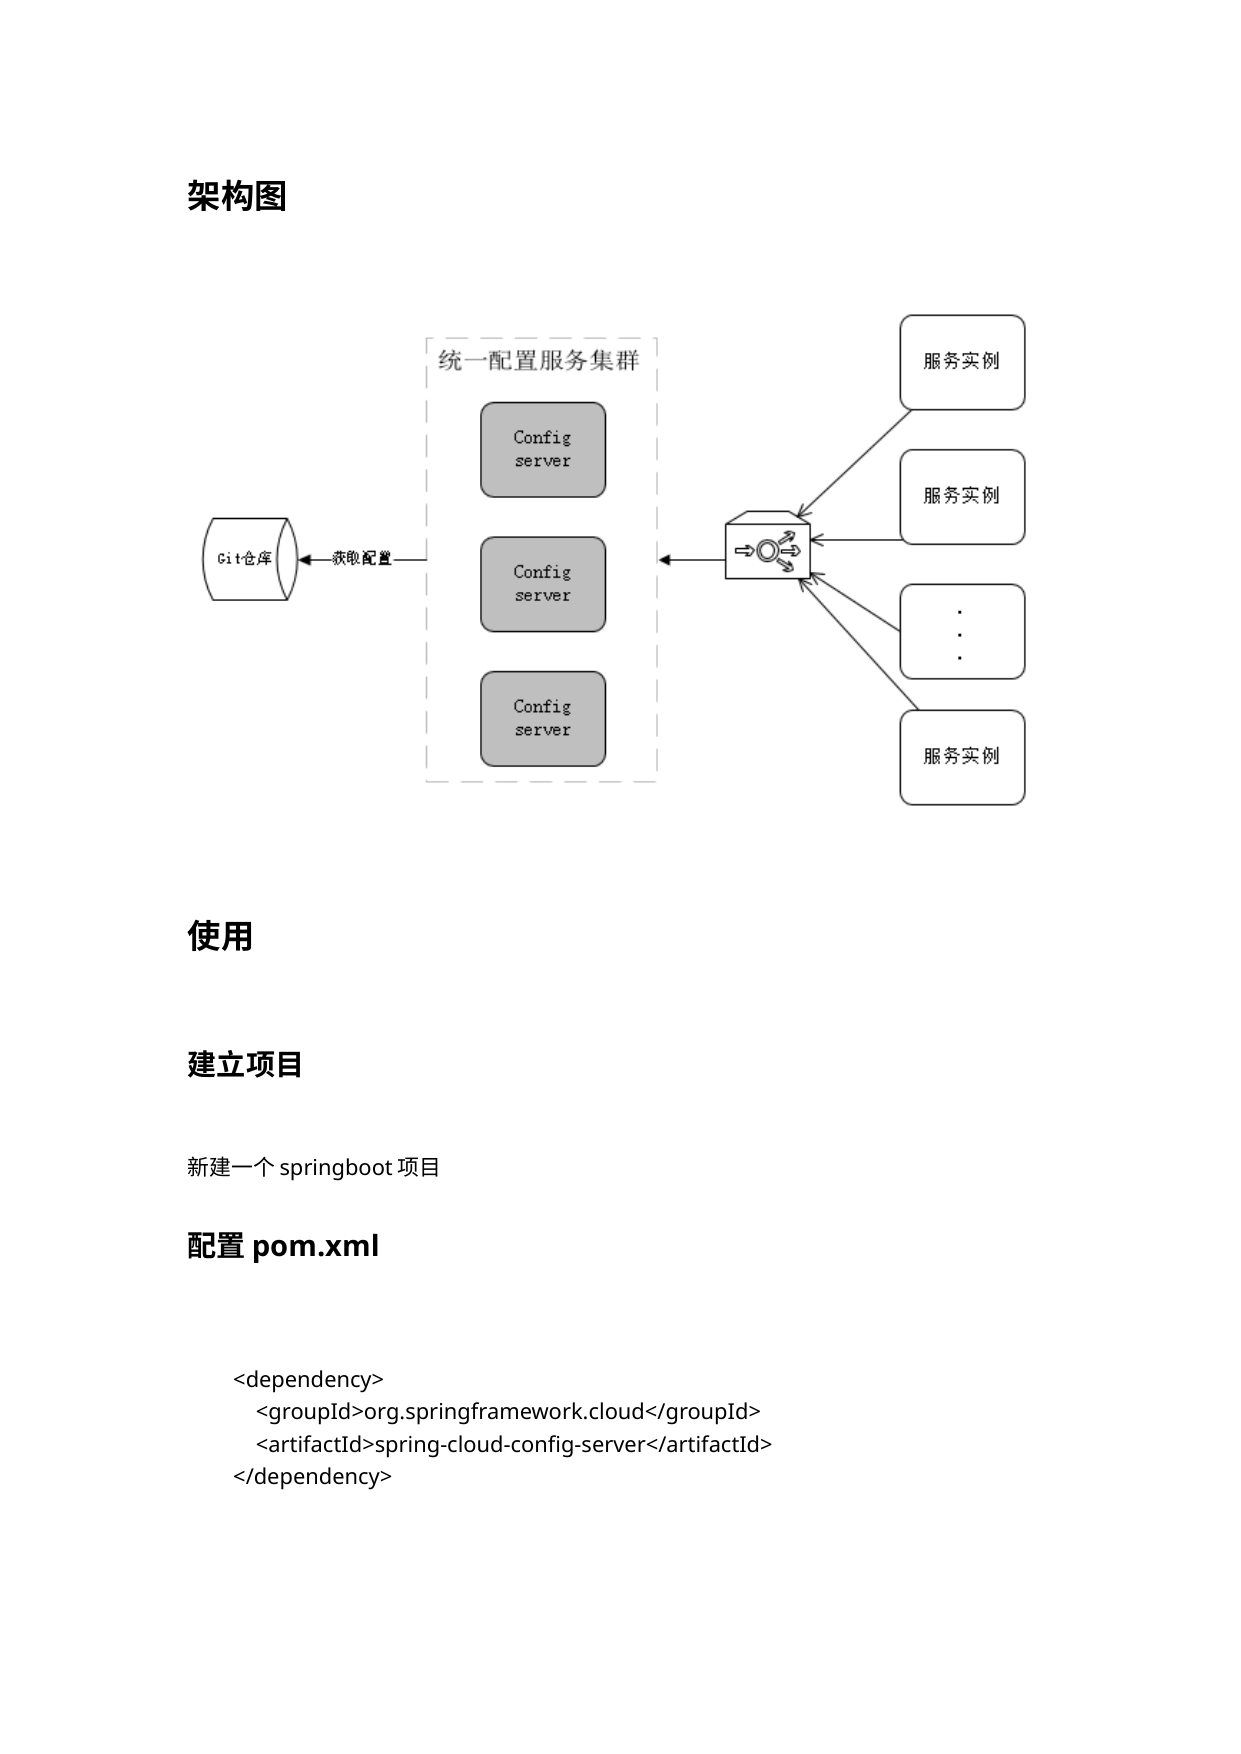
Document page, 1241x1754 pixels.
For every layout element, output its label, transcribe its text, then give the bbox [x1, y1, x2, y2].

subtitle 架构图 [187, 162, 1053, 227]
text </dependency> [187, 1460, 1053, 1492]
picture [187, 289, 1053, 820]
subtitle 建立项目 [187, 1031, 1053, 1096]
text <dependency> [187, 1362, 1053, 1395]
subtitle 使用 [187, 901, 1053, 966]
text <groupId>org.springframework.cloud</groupId> [187, 1395, 1053, 1427]
subtitle 配置pom.xml [187, 1211, 1053, 1276]
text 新建一个springboot项目 [187, 1149, 1053, 1182]
text <artifactId>spring-cloud-config-server</artifactId> [187, 1427, 1053, 1460]
